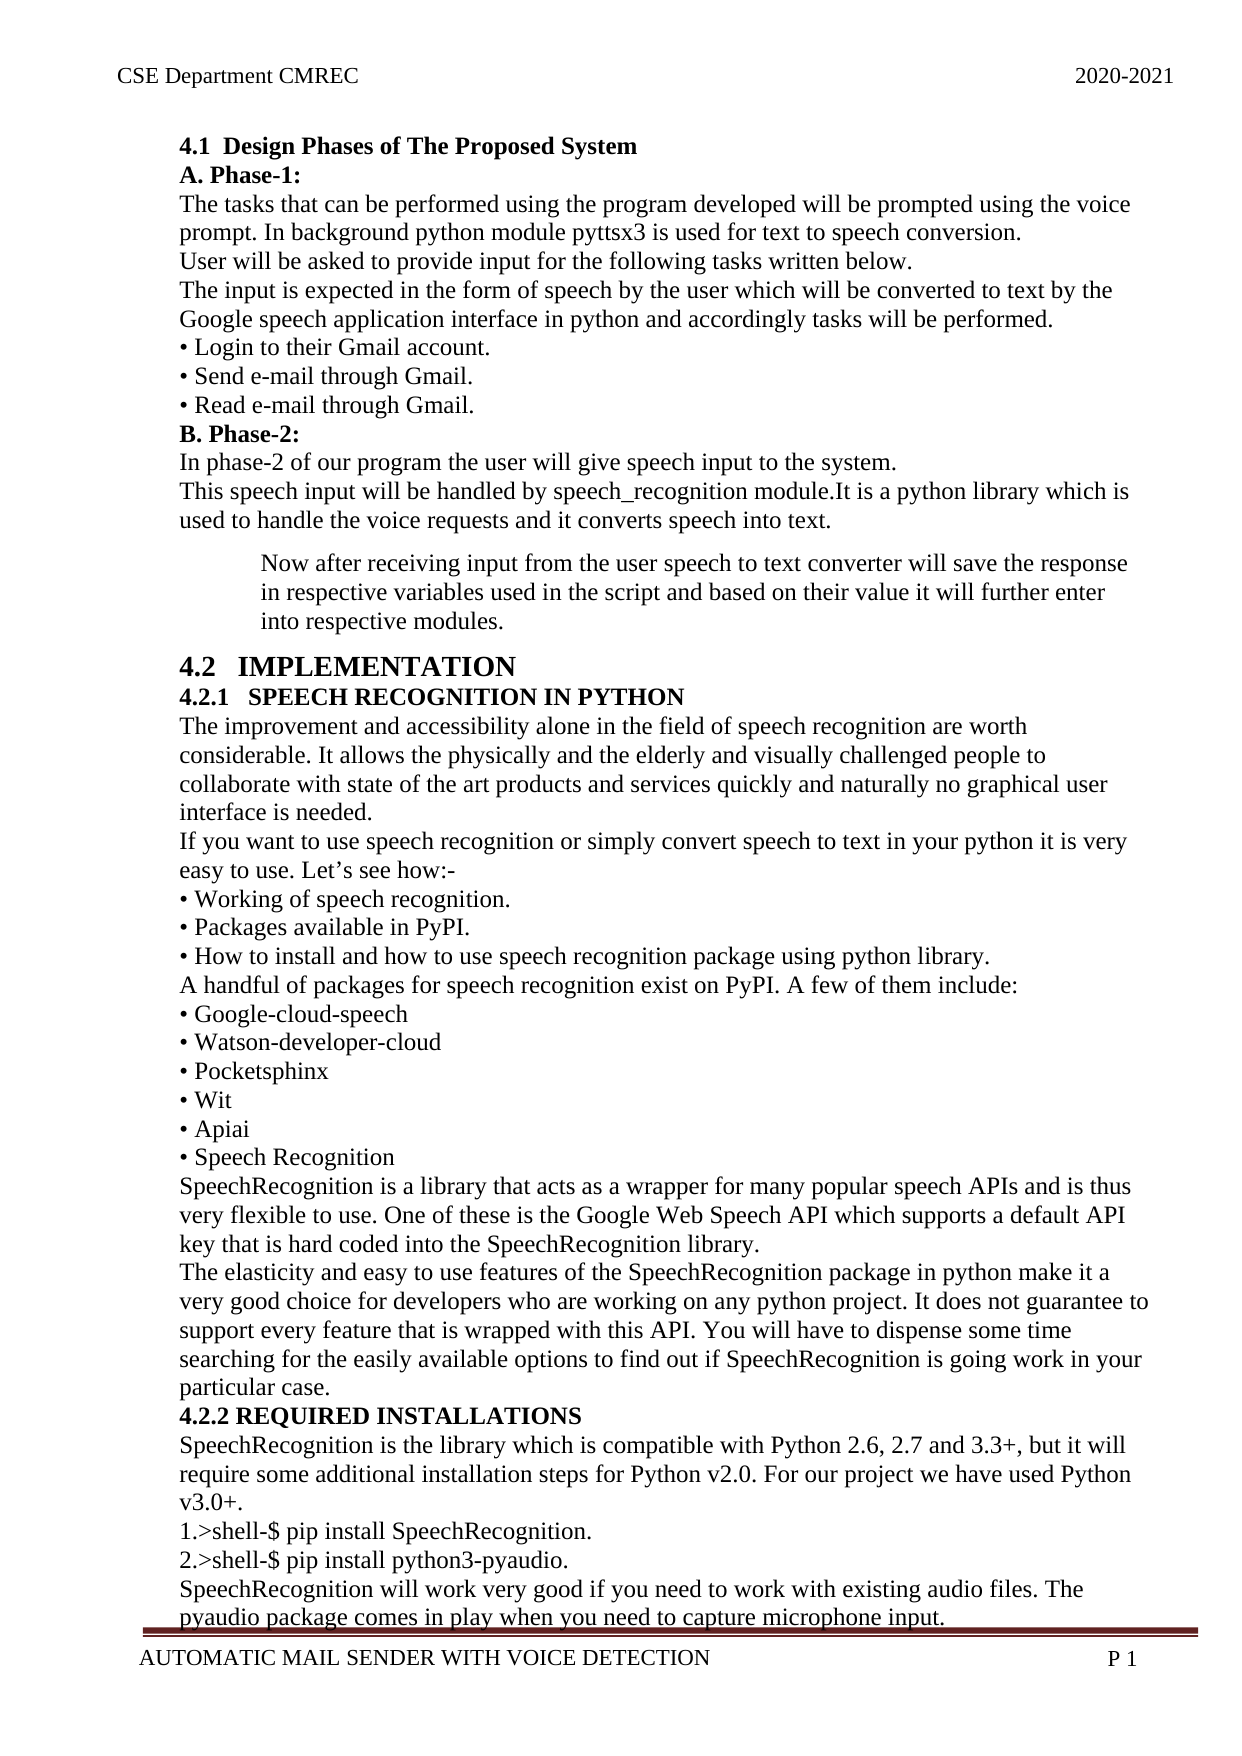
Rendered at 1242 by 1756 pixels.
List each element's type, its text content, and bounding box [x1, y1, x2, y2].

text 4.2.1 SPEECH RECOGNITION IN PYTHON [179, 682, 1150, 711]
text 1.>shell-$ pip install SpeechRecognition. [179, 1516, 1150, 1545]
list 4.2 IMPLEMENTATION [179, 649, 1150, 682]
text • Pocketsphinx [179, 1056, 1150, 1085]
text • Login to their Gmail account. [179, 332, 1150, 361]
list Now after receiving input from the user speech to text converter will save the response in respective variables used in the script and based on their value it will further enter into respective modules. [260, 548, 1150, 634]
text • Working of speech recognition. [179, 884, 1150, 912]
text 4.2.2 REQUIRED INSTALLATIONS [179, 1401, 1150, 1430]
text B. Phase-2: [179, 419, 1150, 447]
text SpeechRecognition is the library which is compatible with Python 2.6, 2.7 and 3.3+, but it will require some additional installation steps for Python v2.0. For our project we have used Python v3.0+. [179, 1430, 1150, 1516]
text A. Phase-1: [179, 160, 1150, 189]
text • Wit [179, 1085, 1150, 1114]
text The input is expected in the form of speech by the user which will be converted to text by the Google speech application interface in python and accordingly tasks will be performed. [179, 275, 1150, 332]
text A handful of packages for speech recognition exist on PyPI. A few of them include: [179, 970, 1150, 999]
text SpeechRecognition will work very good if you need to work with existing audio files. The pyaudio package comes in play when you need to capture microphone input. [179, 1574, 1150, 1631]
text • Packages available in PyPI. [179, 912, 1150, 941]
text 2.>shell-$ pip install python3-pyaudio. [179, 1545, 1150, 1574]
text User will be asked to provide input for the following tasks written below. [179, 246, 1150, 275]
text SpeechRecognition is a library that acts as a wrapper for many popular speech APIs and is thus very flexible to use. One of these is the Google Web Speech API which supports a default API key that is hard coded into the SpeechRecognition library. [179, 1171, 1150, 1257]
text • Watson-developer-cloud [179, 1027, 1150, 1056]
text • How to install and how to use speech recognition package using python library. [179, 941, 1150, 970]
text • Apiai [179, 1114, 1150, 1142]
text If you want to use speech recognition or simply convert speech to text in your python it is very easy to use. Let’s see how:- [179, 826, 1150, 884]
text In phase-2 of our program the user will give speech input to the system. [179, 447, 1150, 476]
text 4.1 Design Phases of The Proposed System [179, 131, 1150, 160]
text The improvement and accessibility alone in the field of speech recognition are worth considerable. It allows the physically and the elderly and visually challenged people to collaborate with state of the art products and services quickly and naturally no graphical user interface is needed. [179, 711, 1150, 826]
text • Google-cloud-speech [179, 999, 1150, 1027]
text The tasks that can be performed using the program developed will be prompted using the voice prompt. In background python module pyttsx3 is used for text to speech conversion. [179, 189, 1150, 246]
text • Read e-mail through Gmail. [179, 390, 1150, 419]
text The elasticity and easy to use features of the SpeechRecognition package in python make it a very good choice for developers who are working on any python project. It does not guarantee to support every feature that is wrapped with this API. You will have to dispense some time searching for the easily available options to find out if SpeechRecognition is going work in your particular case. [179, 1257, 1150, 1401]
text • Send e-mail through Gmail. [179, 361, 1150, 390]
text This speech input will be handled by speech_recognition module.It is a python library which is used to handle the voice requests and it converts speech into text. [179, 476, 1150, 534]
text • Speech Recognition [179, 1142, 1150, 1171]
